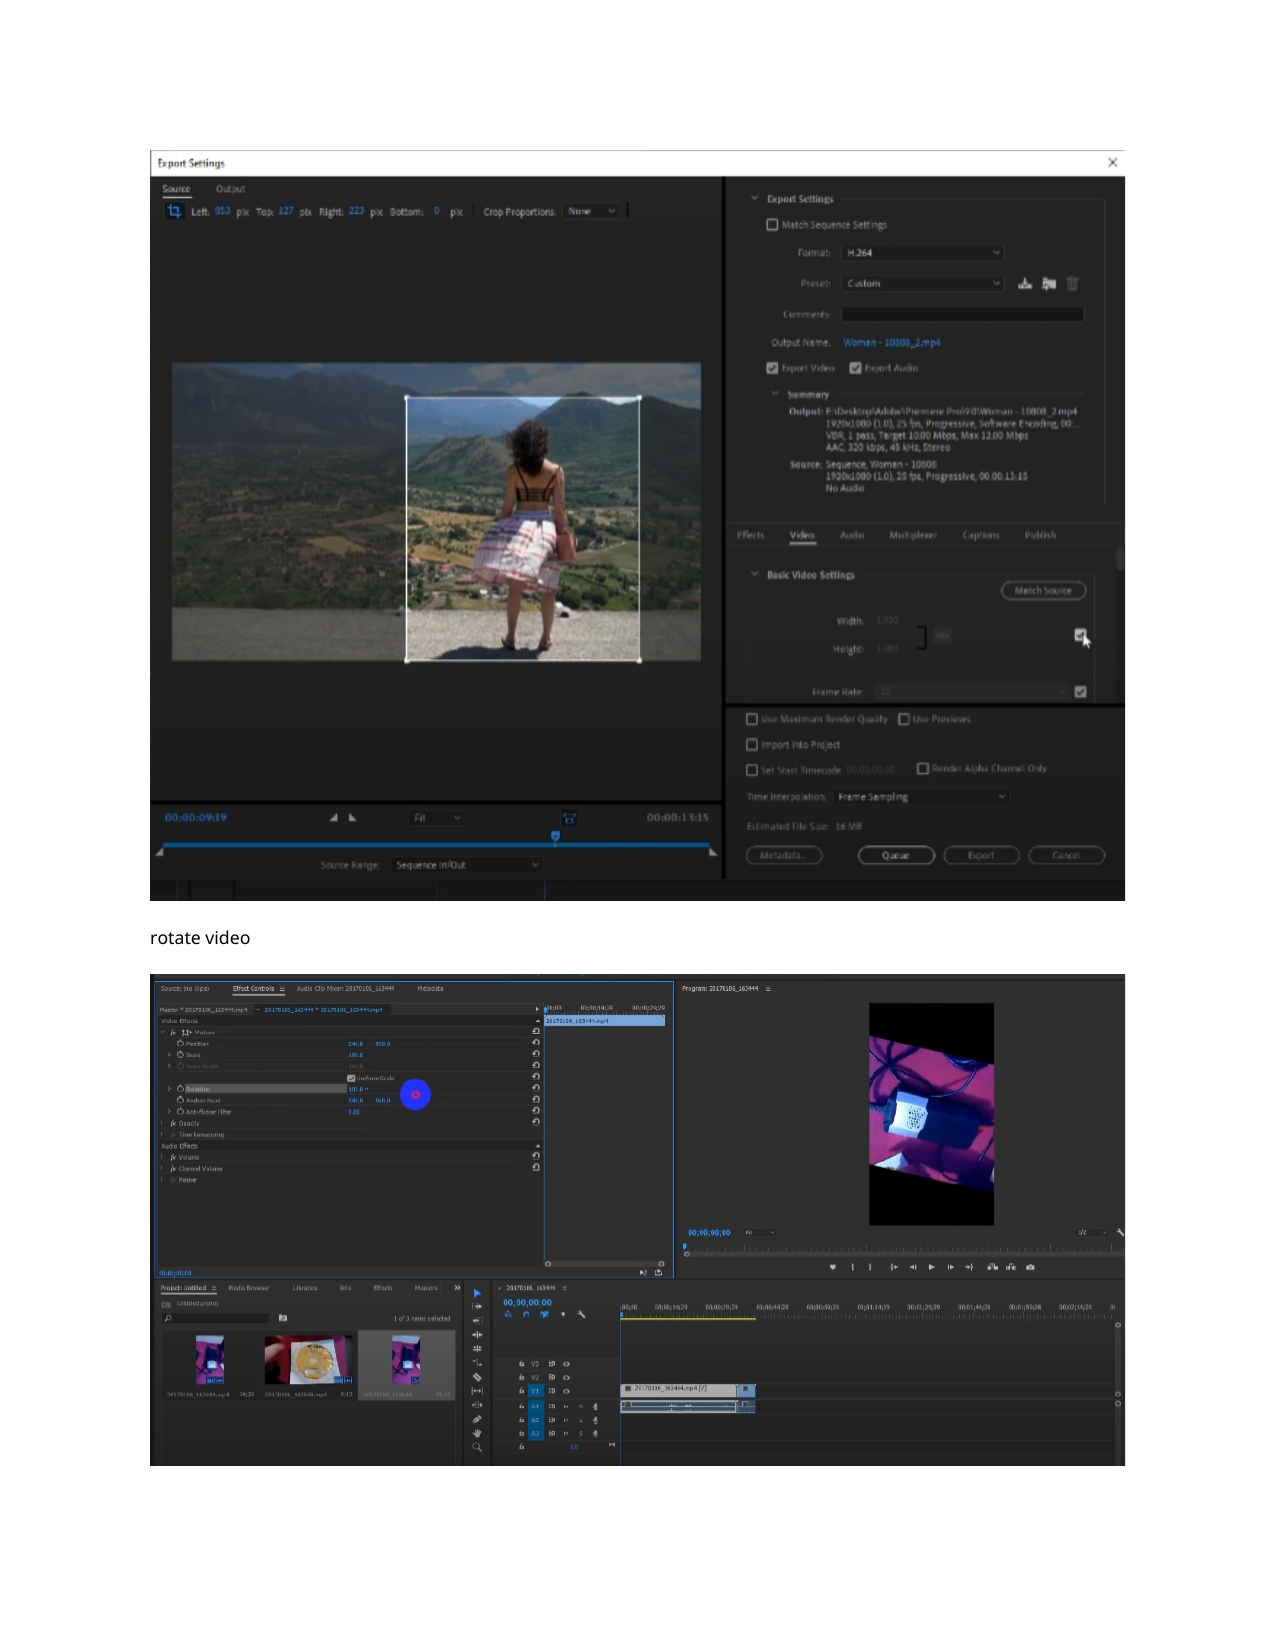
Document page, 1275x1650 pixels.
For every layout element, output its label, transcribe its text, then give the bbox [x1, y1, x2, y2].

picture [150, 150, 1125, 901]
text rotate video [150, 926, 1125, 950]
picture [150, 974, 1125, 1466]
